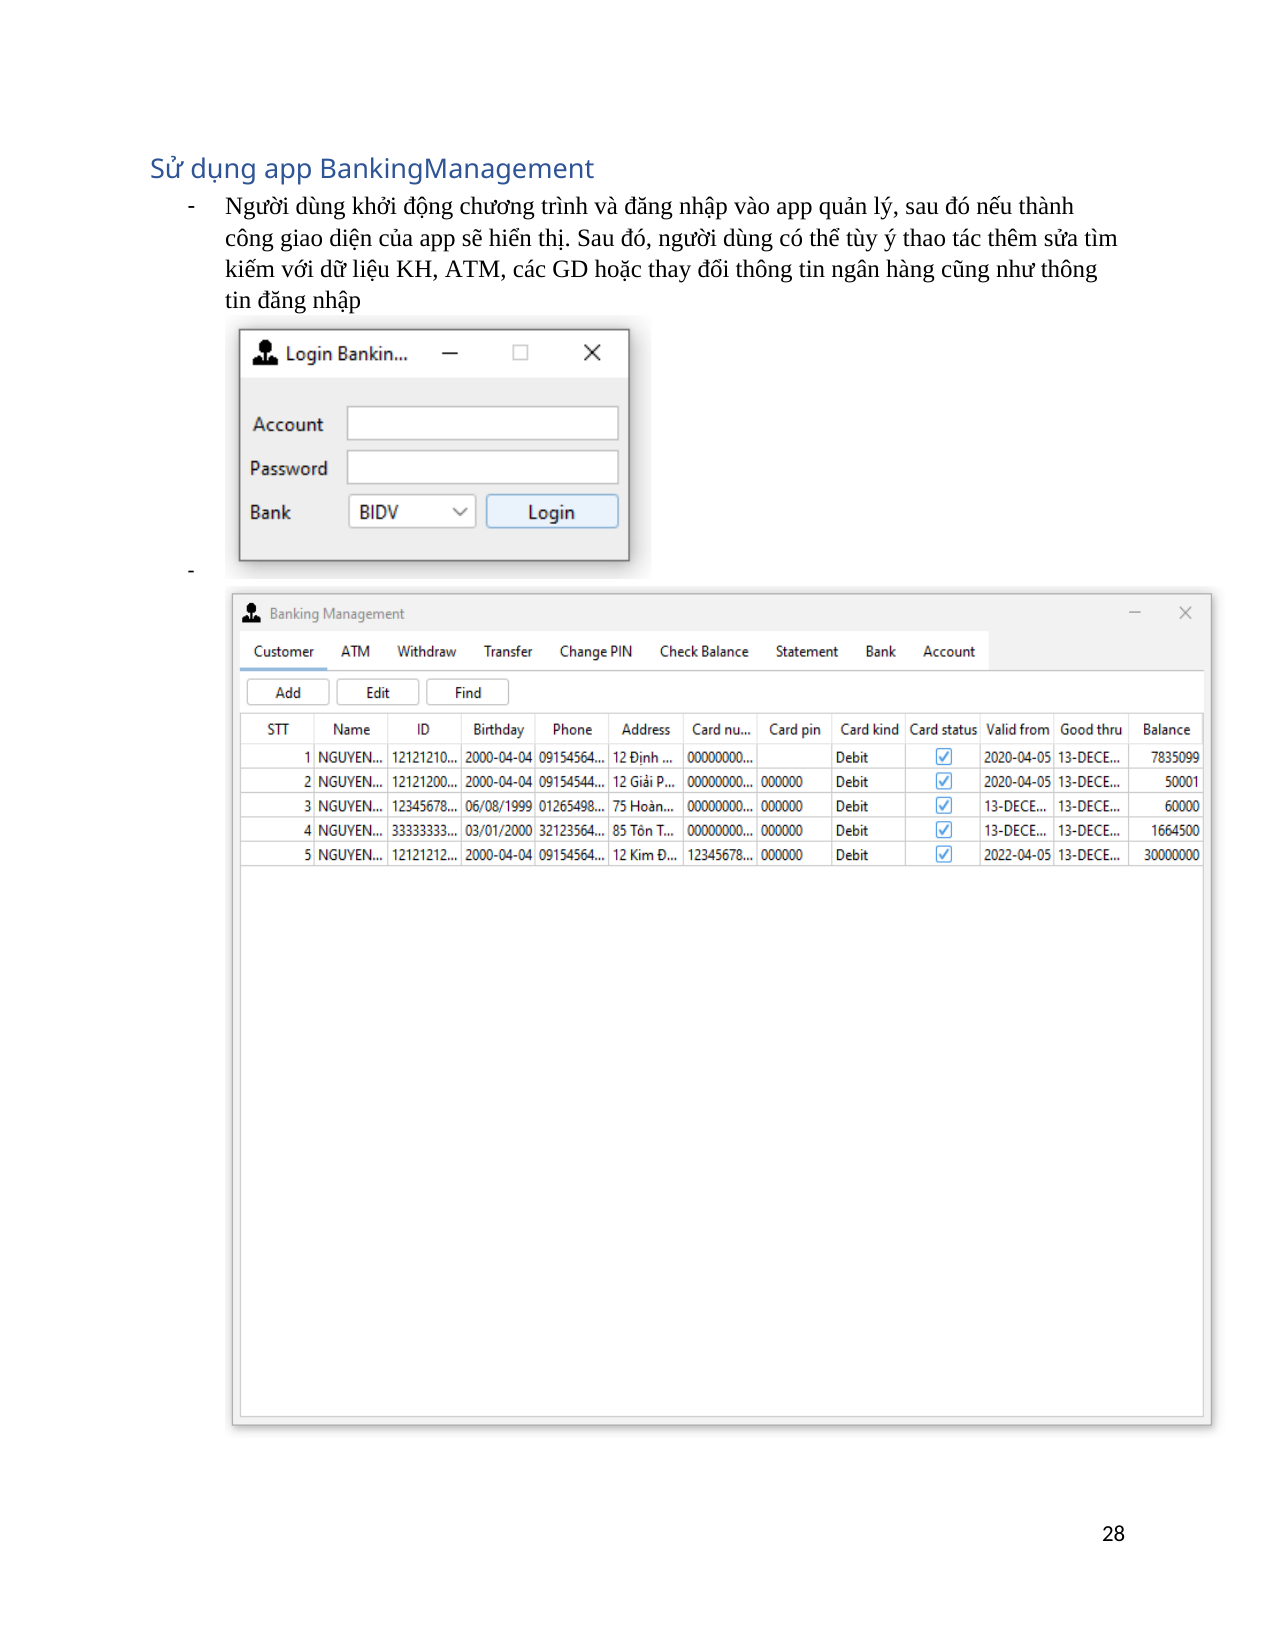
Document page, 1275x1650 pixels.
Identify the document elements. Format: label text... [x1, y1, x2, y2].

list Người dùng khởi động chương trình và đăng nhập vào app quản lý, sau đó nếu thành công giao diện của app sẽ hiển thị. Sau đó, người dùng có thể tùy ý thao tác thêm sửa tìm kiếm với dữ liệu KH, ATM, các GD hoặc thay đổi thông tin ngân hàng cũng như thông tin đăng nhập [187, 190, 1125, 313]
picture [225, 315, 652, 579]
picture [225, 586, 1227, 1438]
subtitle Sử dụng app BankingManagement [150, 150, 1125, 187]
